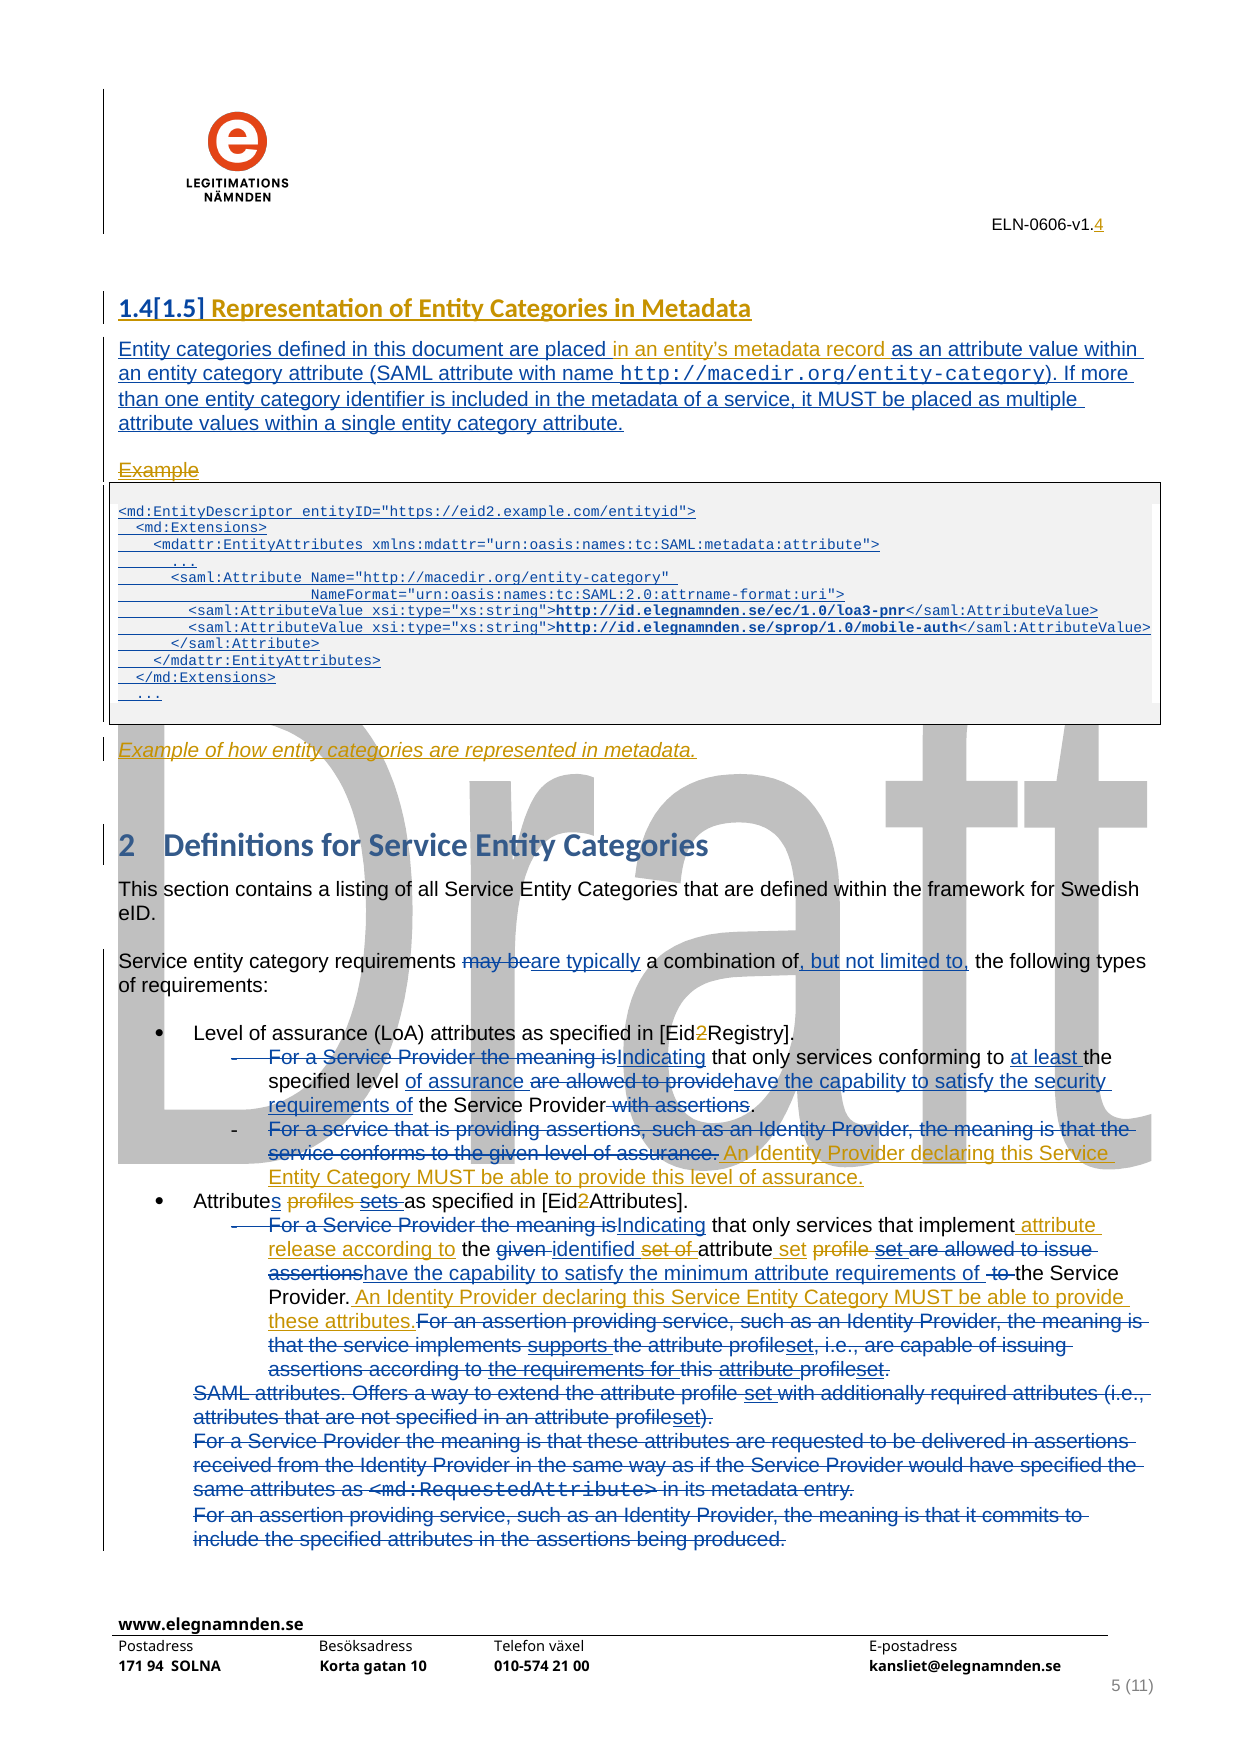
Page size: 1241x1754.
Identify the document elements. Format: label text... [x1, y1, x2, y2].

picture [166, 88, 308, 231]
text This section contains a listing of all Service Entity Categories that are defined within the framework for Swedish eID. [118, 877, 1152, 925]
text Service entity category requirements a combination of the following types of requirements: [118, 949, 1152, 997]
list that only services that implement the attribute the Service Provider. [231, 1213, 1152, 1381]
list Level of assurance (LoA) attributes as specified in [EidRegistry]. [156, 1021, 1152, 1045]
subtitle Definitions for Service Entity Categories [118, 824, 1152, 864]
list that only services conforming to the specified level the Service Provider. [231, 1045, 1152, 1117]
list Attribute as specified in [EidAttributes]. [156, 1189, 1152, 1213]
